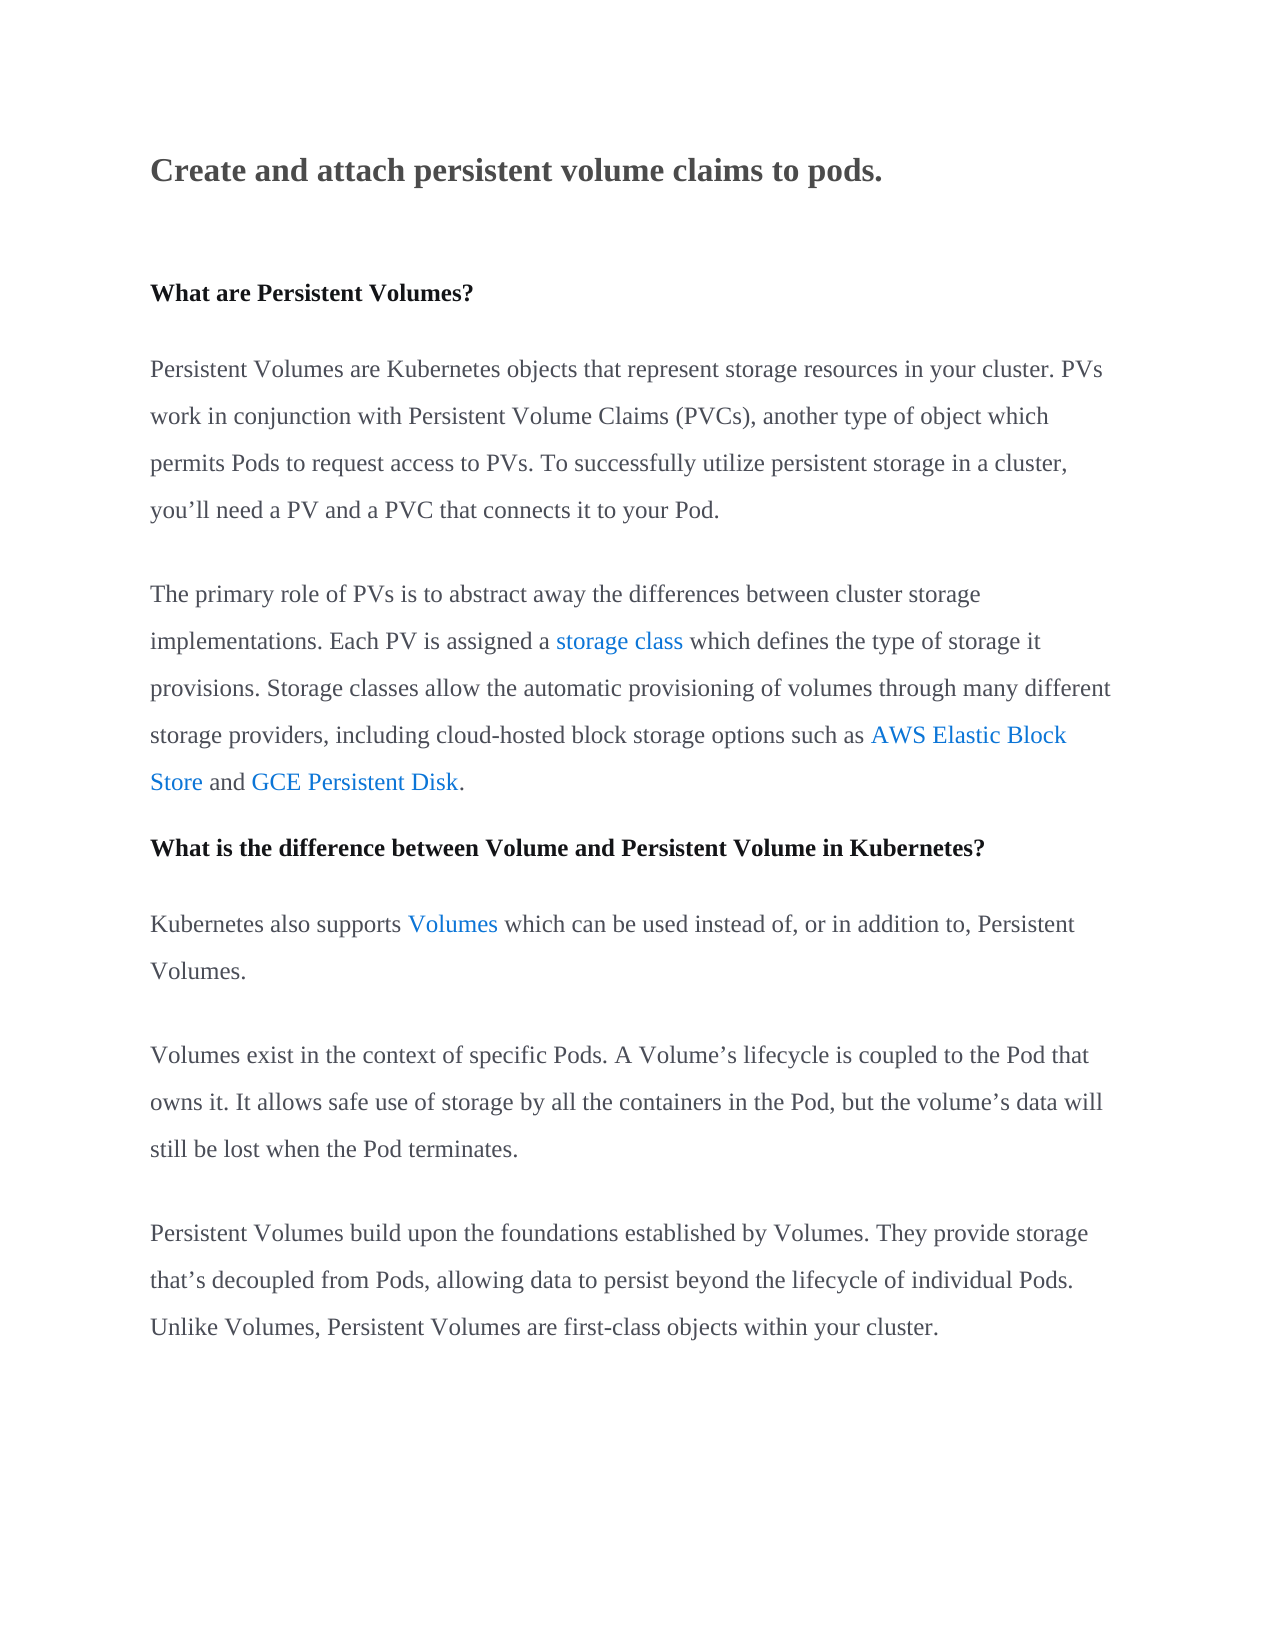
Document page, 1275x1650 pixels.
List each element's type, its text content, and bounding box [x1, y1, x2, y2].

text Kubernetes also supports Volumes which can be used instead of, or in addition to, Persistent Volumes. [150, 891, 1125, 985]
text What is the difference between Volume and Persistent Volume in Kubernetes? [150, 833, 1125, 862]
text What are Persistent Volumes? [150, 248, 1125, 307]
text Create and attach persistent volume claims to pods. [150, 150, 1125, 188]
text The primary role of PVs is to abstract away the differences between cluster storage implementations. Each PV is assigned a storage class which defines the type of storage it provisions. Storage classes allow the automatic provisioning of volumes through many different storage providers, including cloud-hosted block storage options such as AWS Elastic Block Store and GCE Persistent Disk. [150, 561, 1125, 796]
text Persistent Volumes build upon the foundations established by Volumes. They provide storage that’s decoupled from Pods, allowing data to persist beyond the lifecycle of individual Pods. Unlike Volumes, Persistent Volumes are first-class objects within your cluster. [150, 1200, 1125, 1341]
text Volumes exist in the context of specific Pods. A Volume’s lifecycle is coupled to the Pod that owns it. It allows safe use of storage by all the containers in the Pod, but the volume’s data will still be lost when the Pod terminates. [150, 1022, 1125, 1163]
text Persistent Volumes are Kubernetes objects that represent storage resources in your cluster. PVs work in conjunction with Persistent Volume Claims (PVCs), another type of object which permits Pods to request access to PVs. To successfully utilize persistent storage in a cluster, you’ll need a PV and a PVC that connects it to your Pod. [150, 336, 1125, 524]
